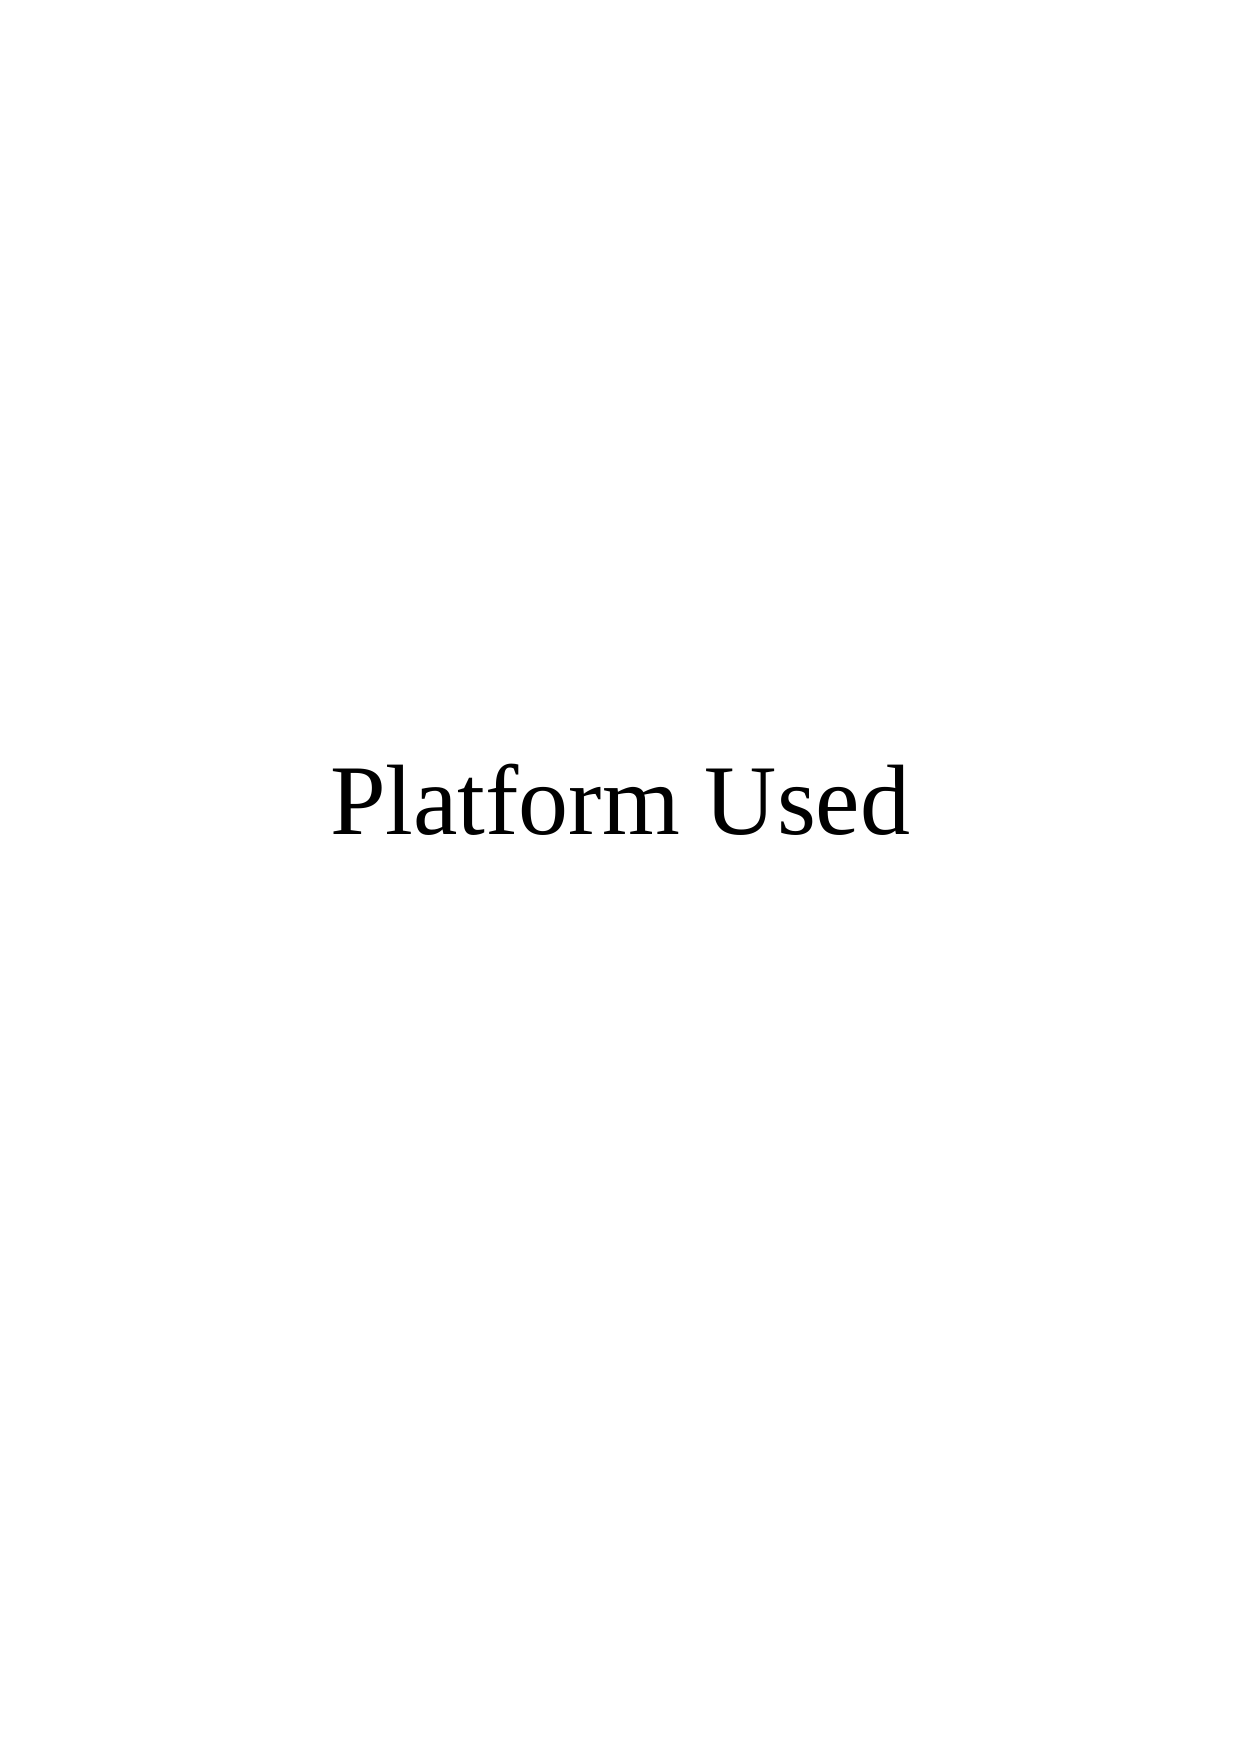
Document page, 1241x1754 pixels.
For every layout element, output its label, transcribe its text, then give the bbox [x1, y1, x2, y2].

text Platform Used [75, 741, 1165, 856]
